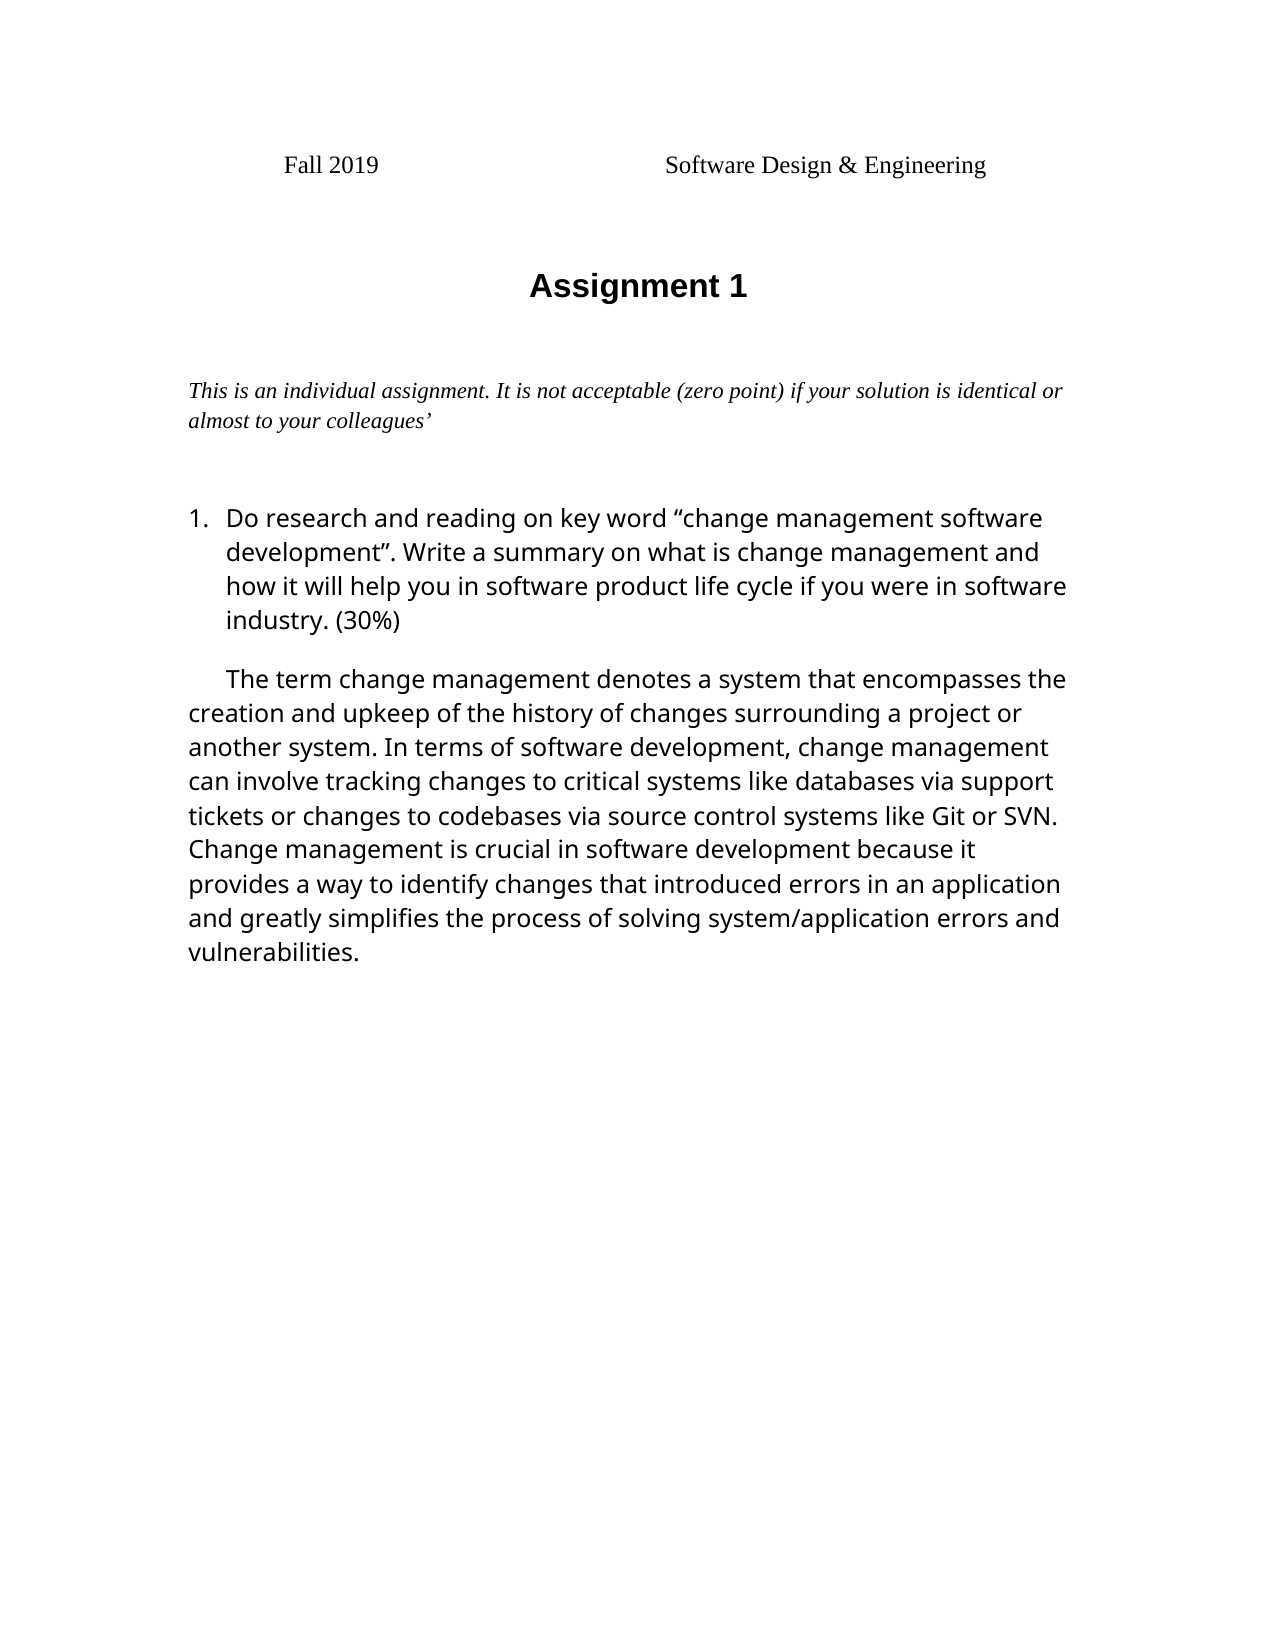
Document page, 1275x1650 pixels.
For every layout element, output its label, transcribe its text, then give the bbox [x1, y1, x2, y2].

text Fall 2019 Software Design & Engineering [188, 150, 1081, 179]
text Assignment 1 [195, 267, 1081, 305]
text This is an individual assignment. It is not acceptable (zero point) if your solution is identical or almost to your colleagues’ [188, 379, 1081, 435]
text The term change management denotes a system that encompasses the creation and upkeep of the history of changes surrounding a project or another system. In terms of software development, change management can involve tracking changes to critical systems like databases via support tickets or changes to codebases via source control systems like Git or SVN. Change management is crucial in software development because it provides a way to identify changes that introduced errors in an application and greatly simplifies the process of solving system/application errors and vulnerabilities. [188, 662, 1081, 968]
list Do research and reading on key word “change management software development”. Write a summary on what is change management and how it will help you in software product life cycle if you were in software industry. (30%) [188, 501, 1081, 637]
